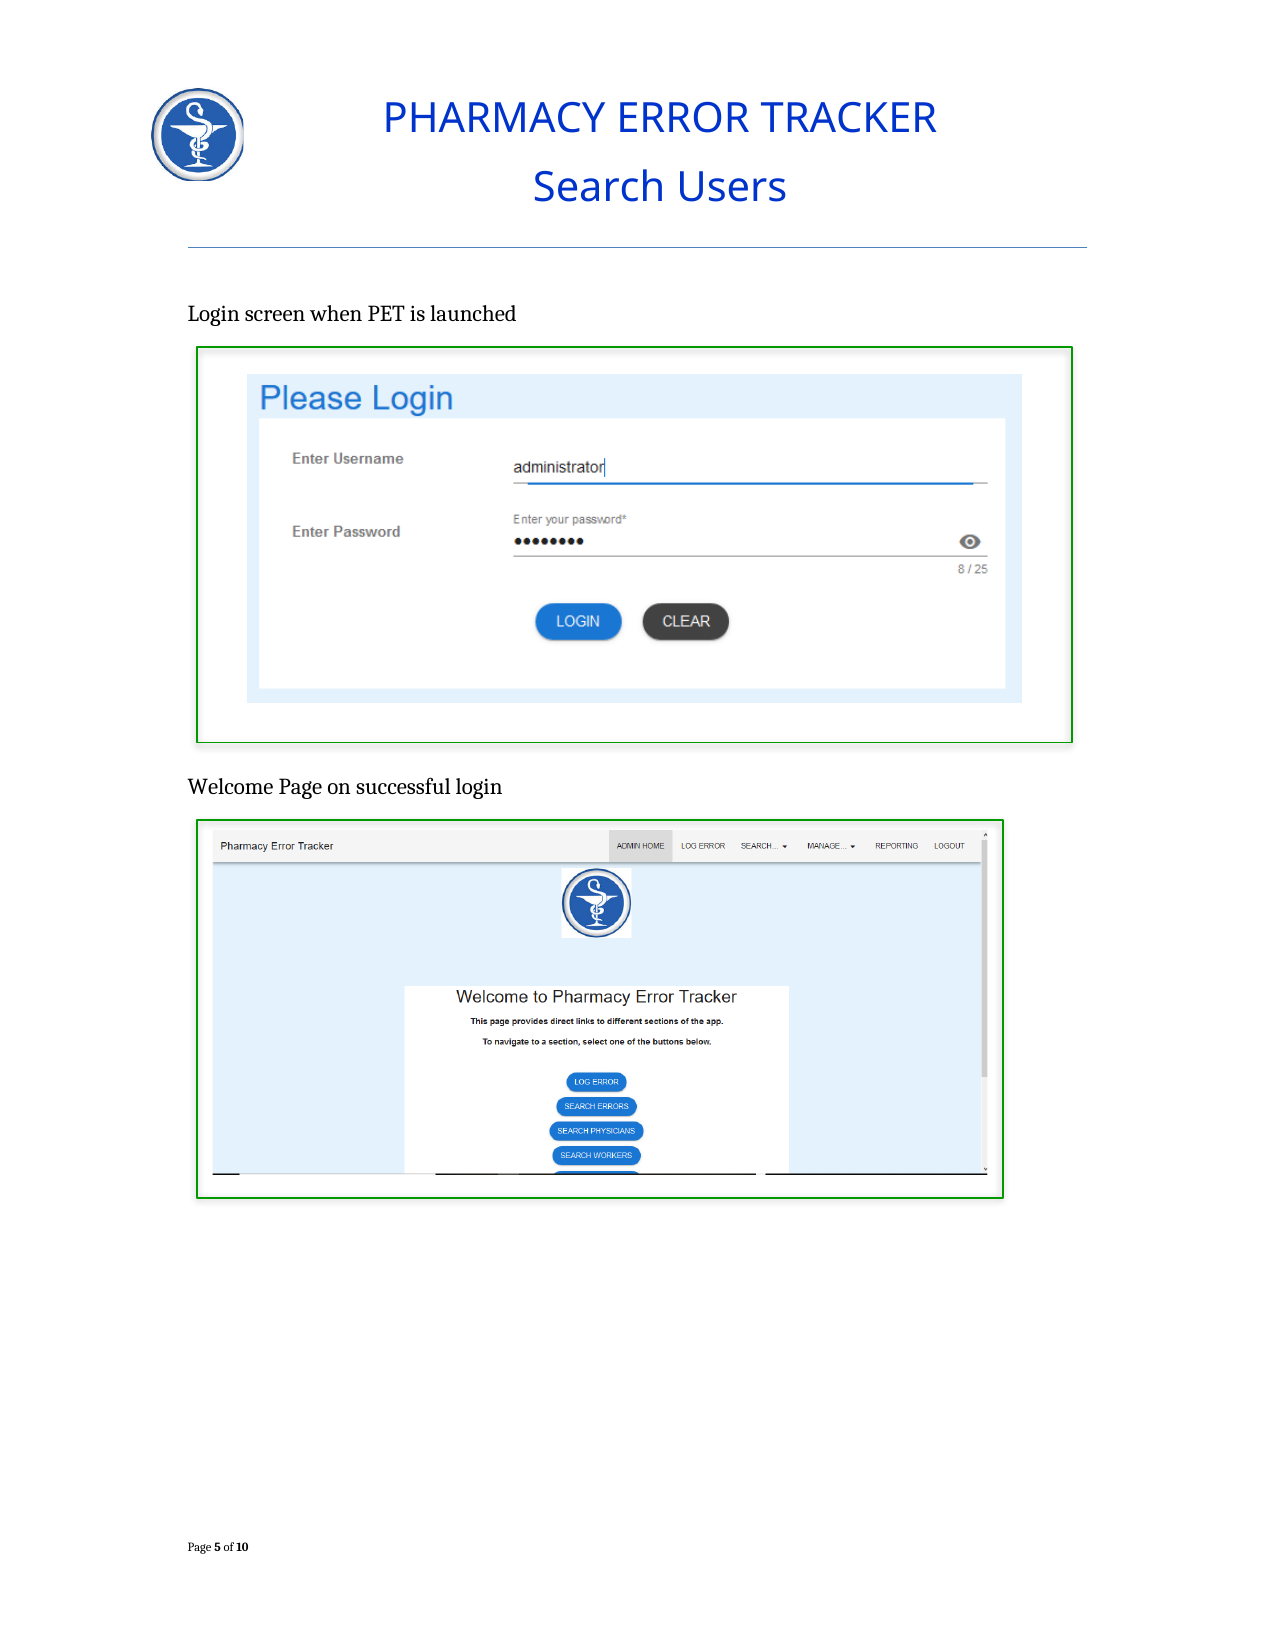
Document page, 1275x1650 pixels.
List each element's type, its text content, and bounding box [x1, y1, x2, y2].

picture [150, 87, 244, 181]
picture [212, 830, 988, 1175]
text Login screen when PET is launched [187, 301, 1087, 327]
text Welcome Page on successful login [187, 774, 1087, 800]
picture [247, 374, 1022, 703]
